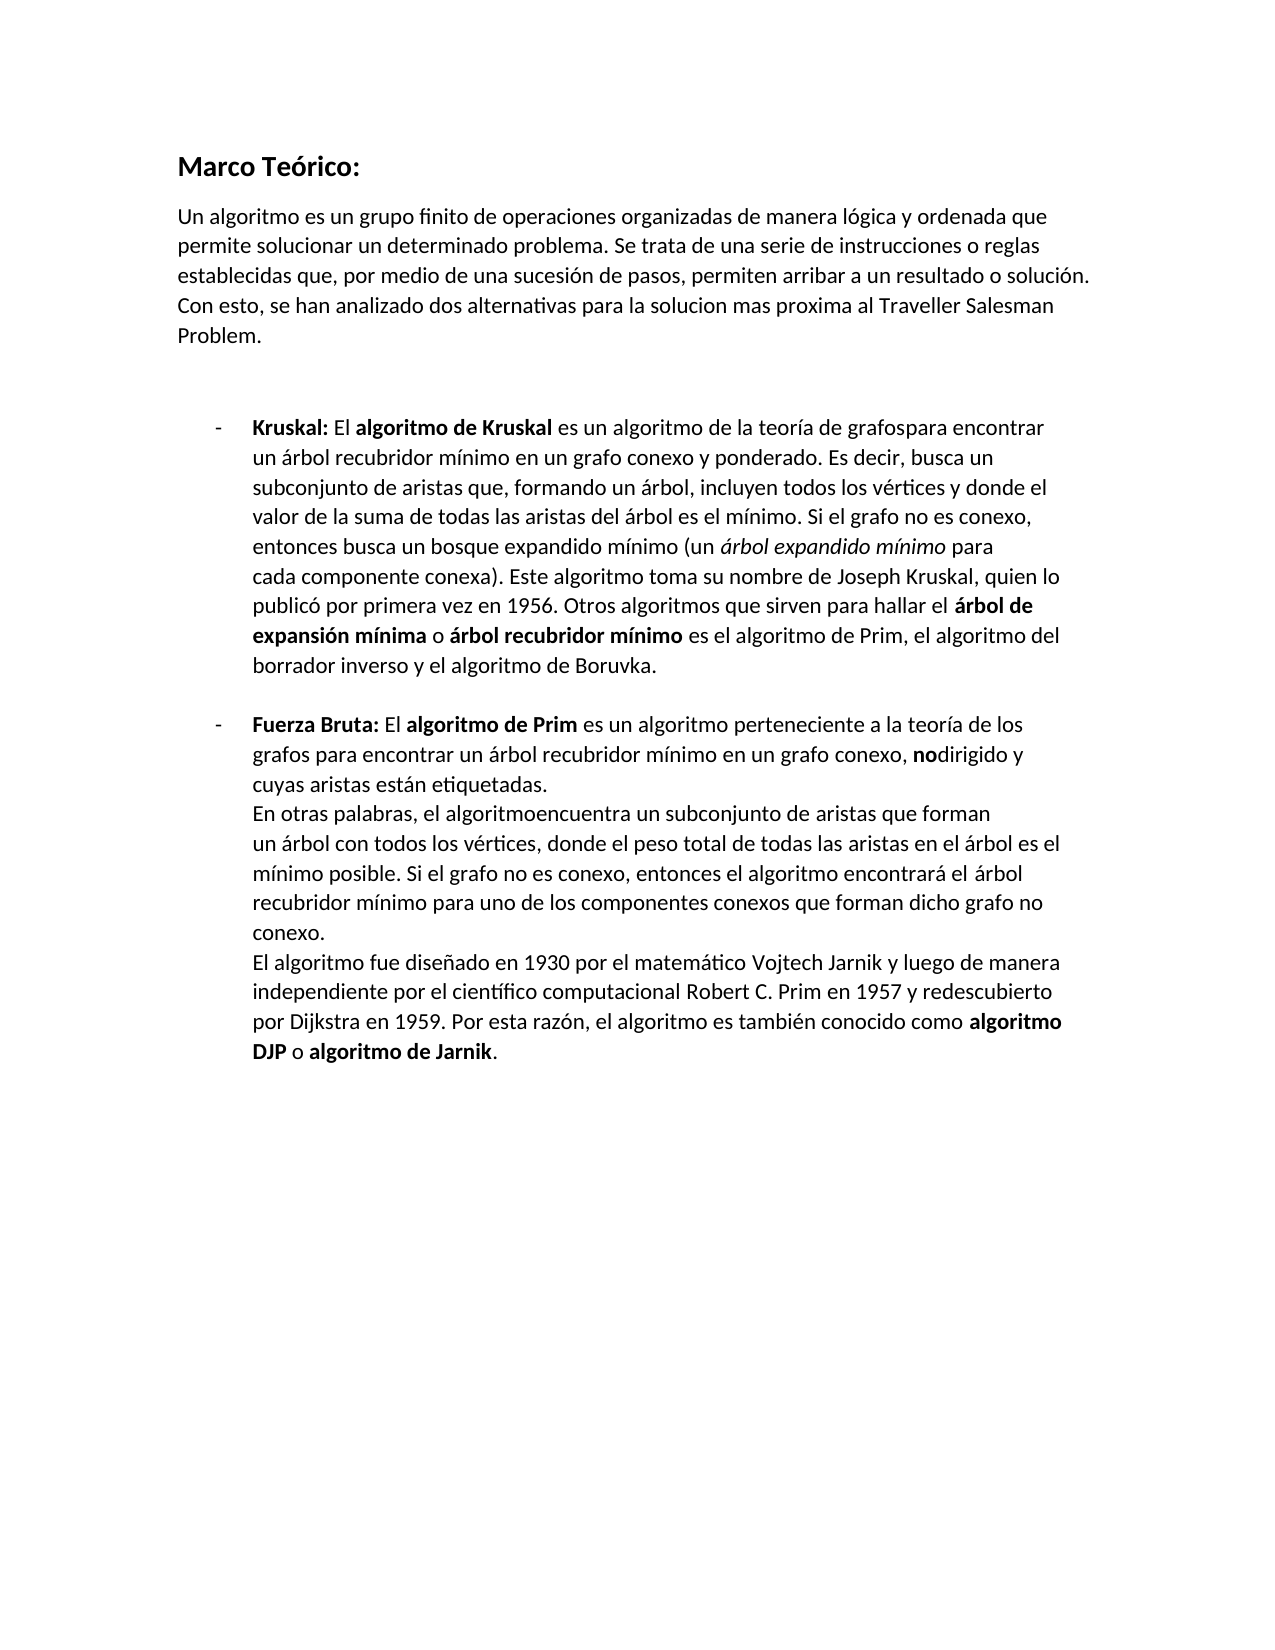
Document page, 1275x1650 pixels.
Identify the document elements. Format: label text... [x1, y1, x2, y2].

list En otras palabras, el algoritmoencuentra un subconjunto de aristas que forman un árbol con todos los vértices, donde el peso total de todas las aristas en el árbol es el mínimo posible. Si el grafo no es conexo, entonces el algoritmo encontrará el árbol recubridor mínimo para uno de los componentes conexos que forman dicho grafo no conexo. [252, 799, 1098, 946]
text Un algoritmo es un grupo finito de operaciones organizadas de manera lógica y ordenada que permite solucionar un determinado problema. Se trata de una serie de instrucciones o reglas establecidas que, por medio de una sucesión de pasos, permiten arribar a un resultado o solución. Con esto, se han analizado dos alternativas para la solucion mas proxima al Traveller Salesman Problem. [177, 202, 1098, 349]
list Kruskal: El algoritmo de Kruskal es un algoritmo de la teoría de grafospara encontrar un árbol recubridor mínimo en un grafo conexo y ponderado. Es decir, busca un subconjunto de aristas que, formando un árbol, incluyen todos los vértices y donde el valor de la suma de todas las aristas del árbol es el mínimo. Si el grafo no es conexo, entonces busca un bosque expandido mínimo (un árbol expandido mínimo para cada componente conexa). Este algoritmo toma su nombre de Joseph Kruskal, quien lo publicó por primera vez en 1956. Otros algoritmos que sirven para hallar el árbol de expansión mínima o árbol recubridor mínimo es el algoritmo de Prim, el algoritmo del borrador inverso y el algoritmo de Boruvka. [215, 413, 1098, 679]
list El algoritmo fue diseñado en 1930 por el matemático Vojtech Jarnik y luego de manera independiente por el científico computacional Robert C. Prim en 1957 y redescubierto por Dijkstra en 1959. Por esta razón, el algoritmo es también conocido como algoritmo DJP o algoritmo de Jarnik. [252, 948, 1098, 1065]
text Marco Teórico: [177, 148, 1098, 183]
list Fuerza Bruta: El algoritmo de Prim es un algoritmo perteneciente a la teoría de los grafos para encontrar un árbol recubridor mínimo en un grafo conexo, nodirigido y cuyas aristas están etiquetadas. [215, 710, 1098, 798]
